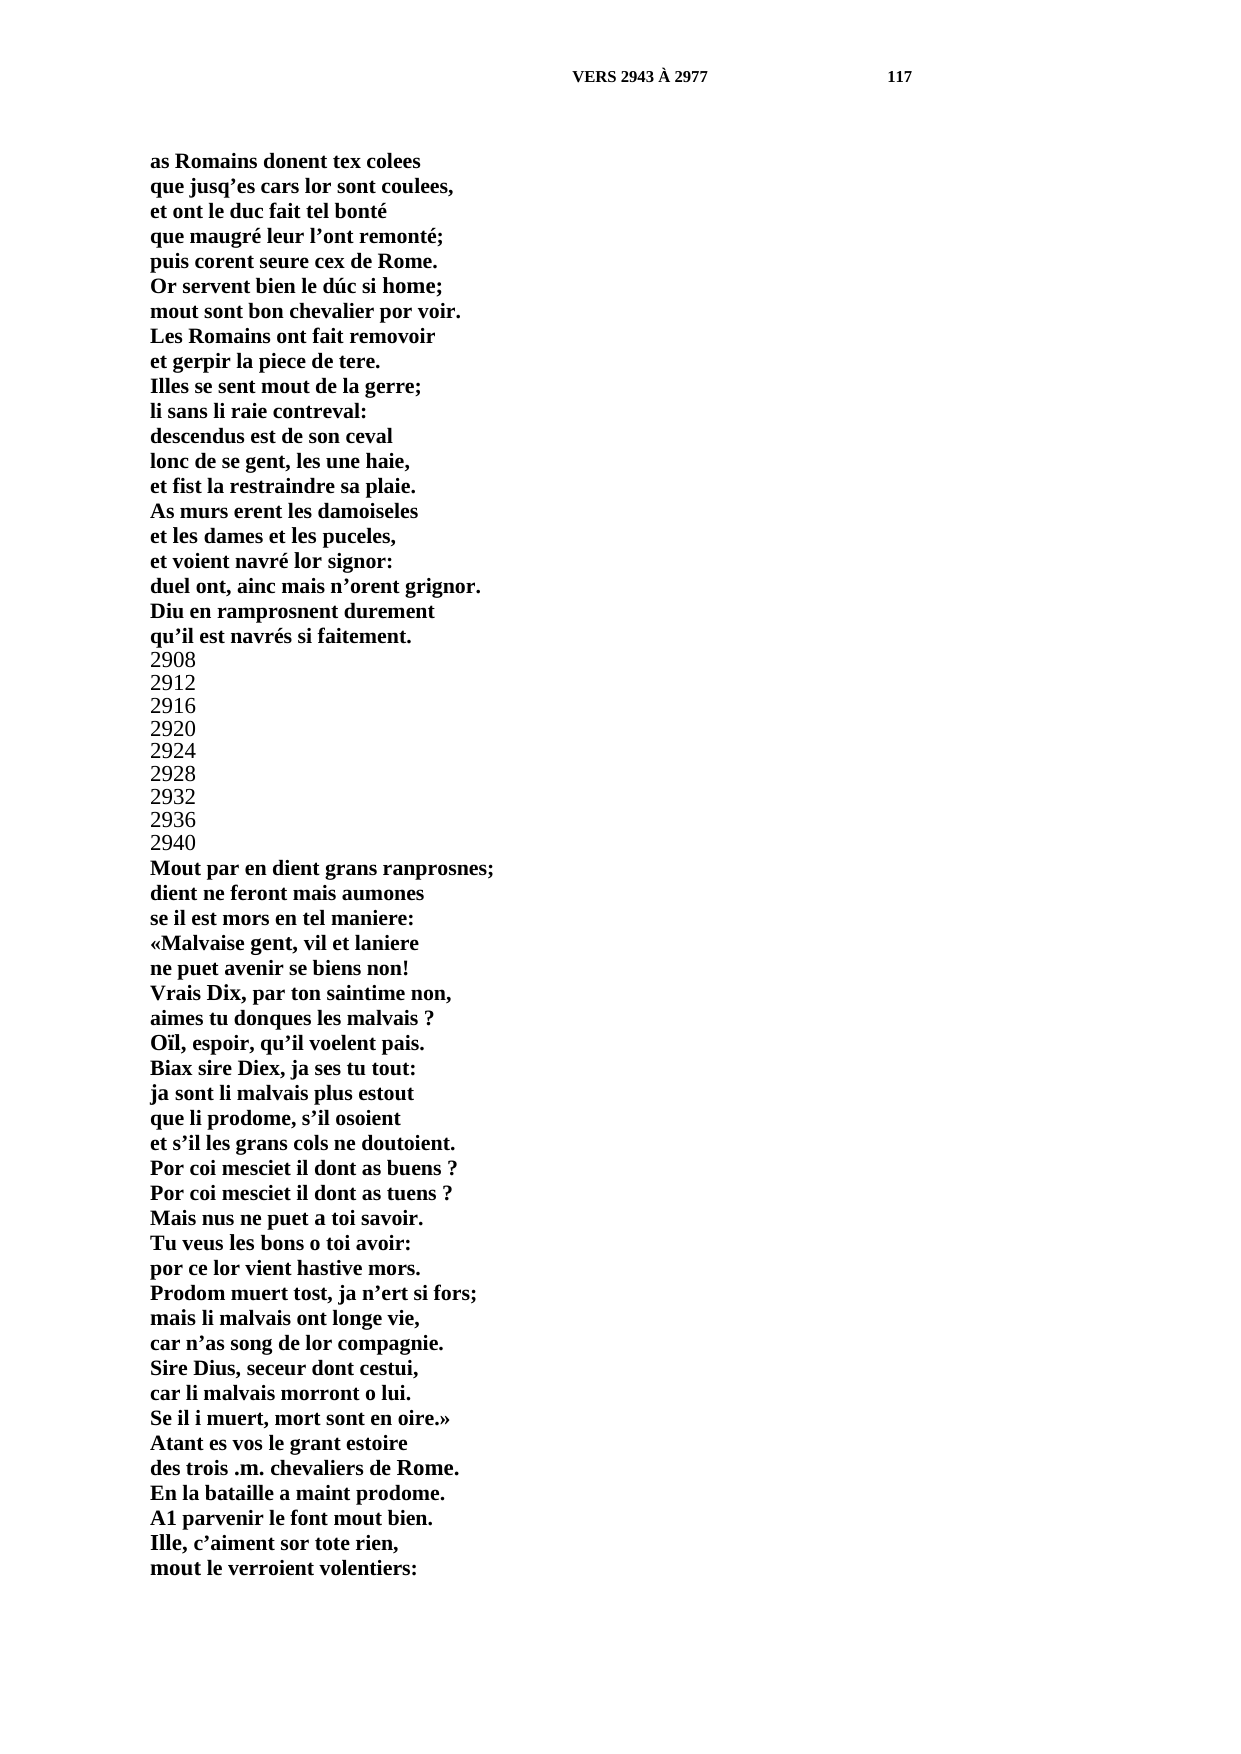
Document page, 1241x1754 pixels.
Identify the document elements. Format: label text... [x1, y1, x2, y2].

text 2928 [150, 763, 1090, 786]
text 2940 [150, 832, 1090, 855]
text 2932 [150, 786, 1090, 809]
text 2936 [150, 809, 1090, 832]
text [150, 1530, 1090, 1580]
text Vrais Dix, par ton saintime non, aimes tu donques les malvais ? [150, 980, 1090, 1030]
text As murs erent les damoiseles et les dames et les puceles, et voient navré lor signor: duel ont, ainc mais n’orent grignor. Diu en ramprosnent durement qu’il est navrés si faitement. [150, 499, 1090, 649]
text Mout par en dient grans ranprosnes; dient ne feront mais aumones se il est mors en tel maniere: «Malvaise gent, vil et laniere ne puet avenir se biens non! [150, 855, 1090, 980]
text Biax sire Diex, ja ses tu tout: ja sont li malvais plus estout que li prodome, s’il osoient et s’il les grans cols ne doutoient. Por coi mesciet il dont as buens ? Por coi mesciet il dont as tuens ? Mais nus ne puet a toi savoir. [150, 1055, 1090, 1230]
text 2924 [150, 741, 1090, 763]
text Oïl, espoir, qu’il voelent pais. [150, 1030, 1090, 1055]
text En la bataille a maint prodome. [150, 1480, 1090, 1505]
text 2916 [150, 695, 1090, 718]
text Illes se sent mout de la gerre; li sans li raie contreval: descendus est de son ceval lonc de se gent, les une haie, et fist la restraindre sa plaie. [150, 374, 1090, 499]
text Tu veus les bons o toi avoir: por ce lor vient hastive mors. Prodom muert tost, ja n’ert si fors; mais li malvais ont longe vie, car n’as song de lor compagnie. [150, 1230, 1090, 1355]
text 2920 [150, 718, 1090, 741]
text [150, 149, 1090, 274]
text Se il i muert, mort sont en oire.» Atant es vos le grant estoire des trois .m. chevaliers de Rome. [150, 1405, 1090, 1480]
text A1 parvenir le font mout bien. [150, 1505, 1090, 1530]
text Sire Dius, seceur dont cestui, car li malvais morront o lui. [150, 1355, 1090, 1405]
text 2912 [150, 672, 1090, 695]
text 2908 [150, 649, 1090, 672]
text Or servent bien le dúc si home; mout sont bon chevalier por voir. Les Romains ont fait removoir et gerpir la piece de tere. [150, 274, 1090, 374]
